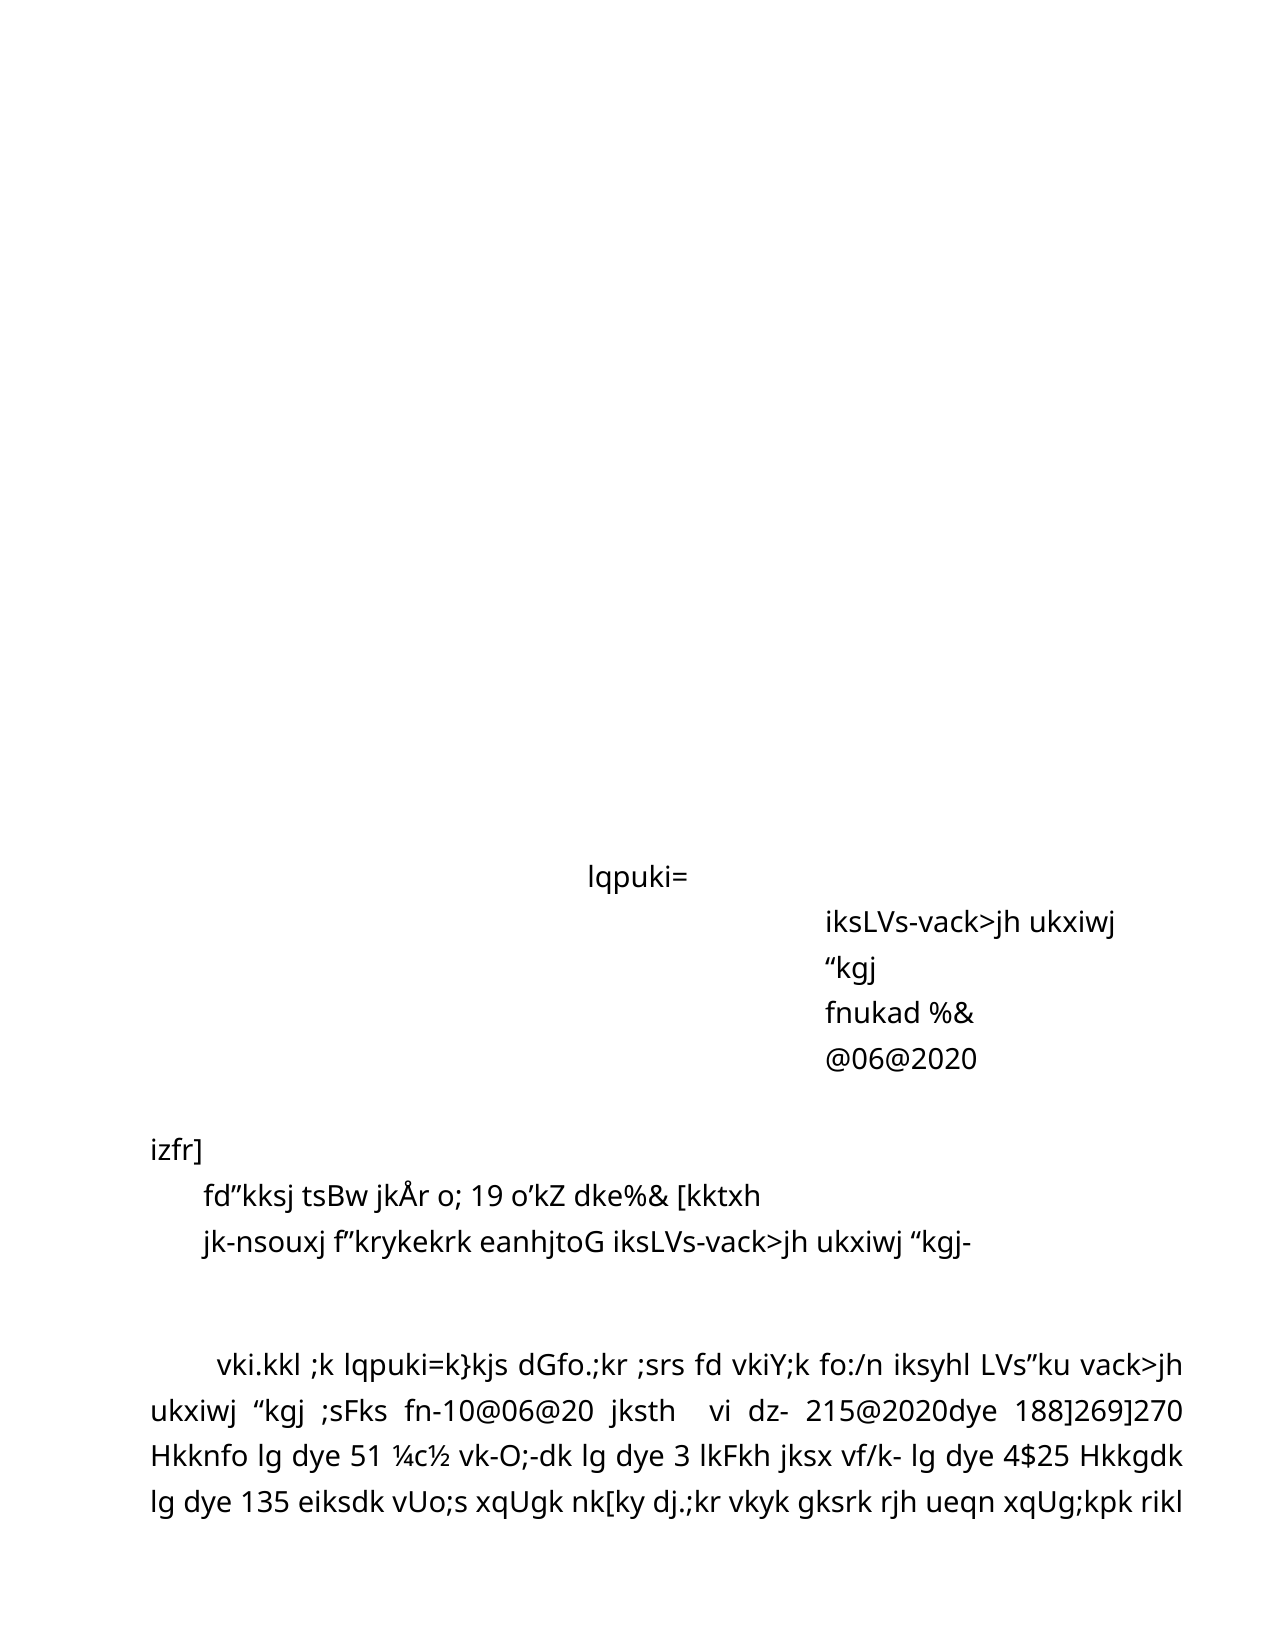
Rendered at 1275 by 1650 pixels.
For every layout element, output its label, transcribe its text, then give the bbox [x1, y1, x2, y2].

text iksLVs-vack>jh ukxiwj “kgj [825, 902, 1125, 987]
text lqpuki= [150, 856, 1125, 896]
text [150, 1344, 1185, 1521]
text fnukad %& @06@2020 [825, 993, 1125, 1078]
text jk-nsouxj f”krykekrk eanhjtoG iksLVs-vack>jh ukxiwj “kgj- [150, 1221, 1125, 1261]
text izfr] [150, 1130, 1125, 1169]
text fd”kksj tsBw jkÅr o; 19 o’kZ dke%& [kktxh [150, 1175, 1125, 1215]
